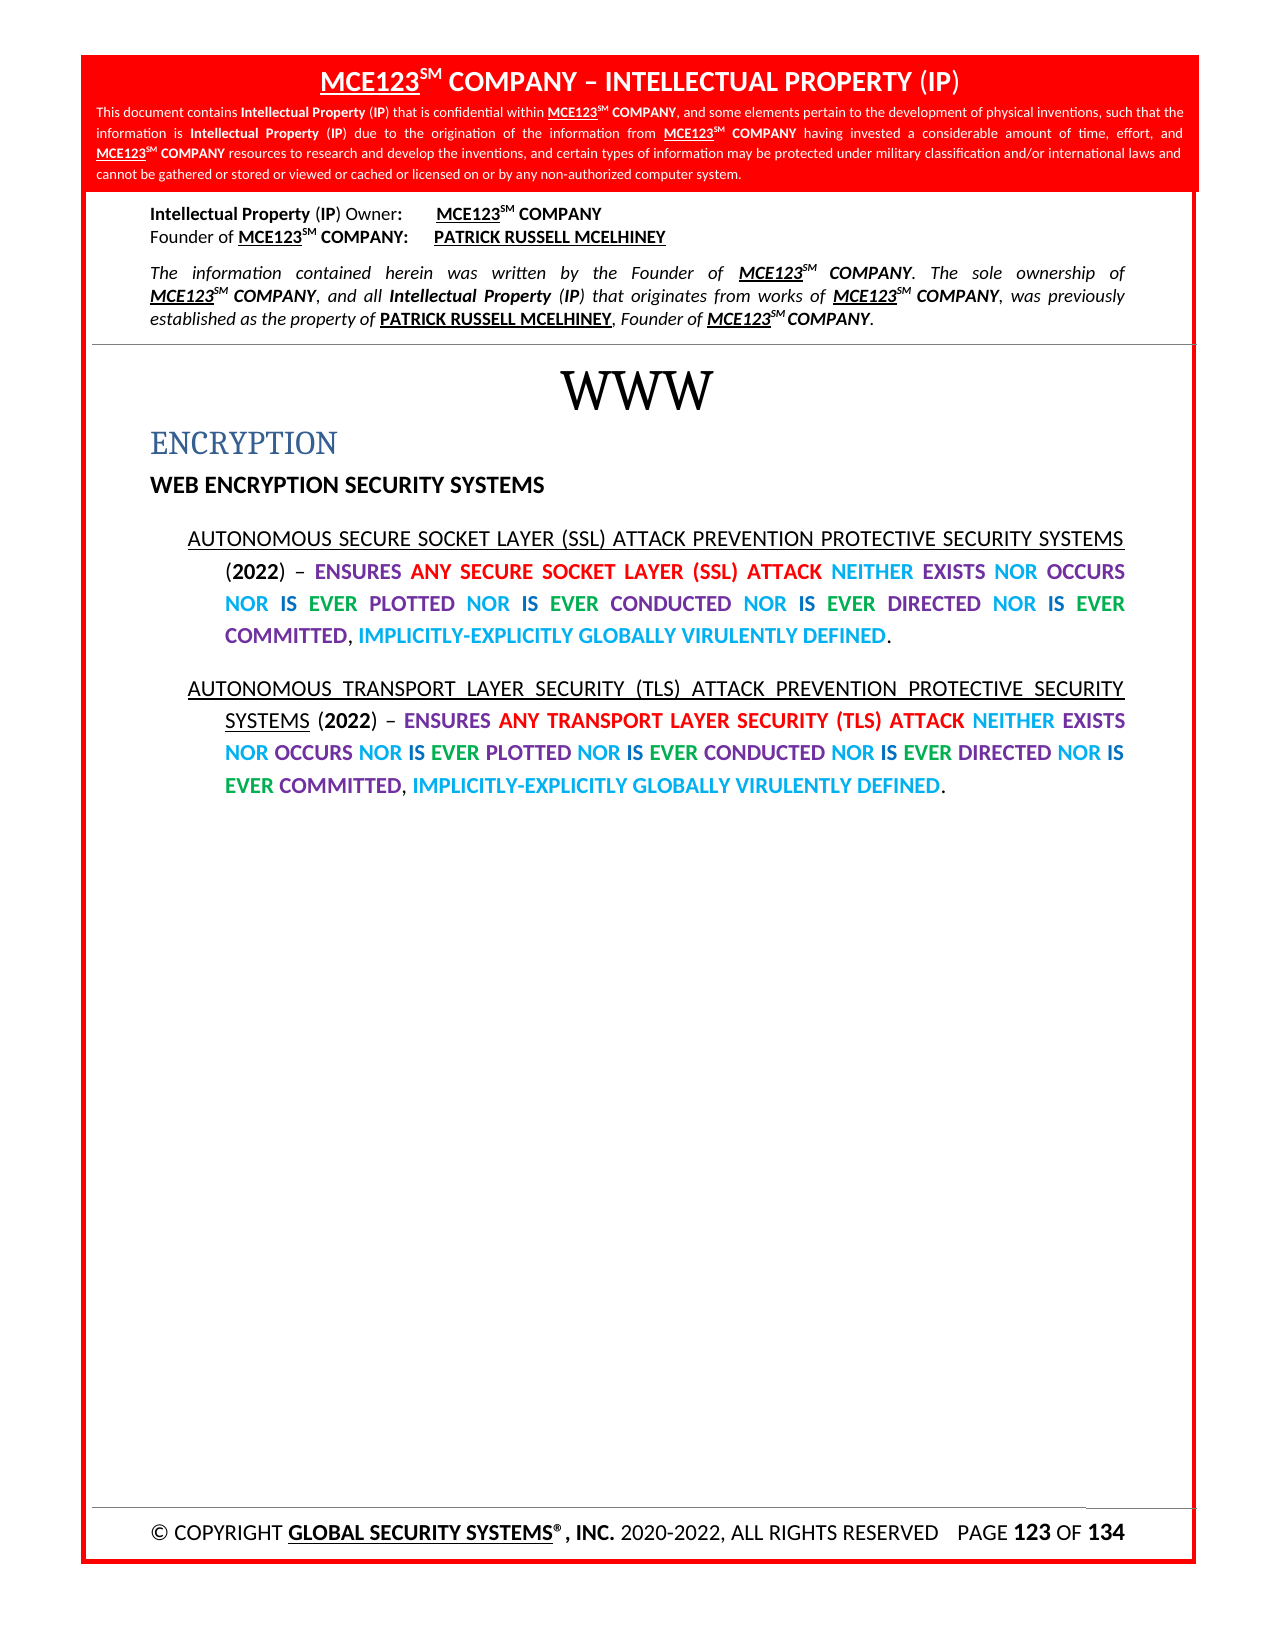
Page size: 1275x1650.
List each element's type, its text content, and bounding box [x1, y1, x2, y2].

text AUTONOMOUS SECURE SOCKET LAYER (SSL) ATTACK PREVENTION PROTECTIVE SECURITY SYSTEMS (2022) – ENSURES ANY SECURE SOCKET LAYER (SSL) ATTACK NEITHER EXISTS NOR OCCURS NOR IS EVER PLOTTED NOR IS EVER CONDUCTED NOR IS EVER DIRECTED NOR IS EVER COMMITTED, IMPLICITLY-EXPLICITLY GLOBALLY VIRULENTLY DEFINED. [187, 550, 1125, 649]
text WEB ENCRYPTION SECURITY SYSTEMS [150, 469, 1125, 499]
title WWW [150, 358, 1125, 425]
text AUTONOMOUS SECURE SOCKET LAYER (SSL) ATTACK PREVENTION PROTECTIVE SECURITY SYSTEMS (2022) – ENSURES ANY SECURE SOCKET LAYER (SSL) ATTACK NEITHER EXISTS NOR OCCURS NOR IS EVER PLOTTED NOR IS EVER CONDUCTED NOR IS EVER DIRECTED NOR IS EVER COMMITTED, IMPLICITLY-EXPLICITLY GLOBALLY VIRULENTLY DEFINED. [187, 524, 1125, 549]
subtitle ENCRYPTION [150, 425, 1125, 463]
text AUTONOMOUS TRANSPORT LAYER SECURITY (TLS) ATTACK PREVENTION PROTECTIVE SECURITY SYSTEMS (2022) – ENSURES ANY TRANSPORT LAYER SECURITY (TLS) ATTACK NEITHER EXISTS NOR OCCURS NOR IS EVER PLOTTED NOR IS EVER CONDUCTED NOR IS EVER DIRECTED NOR IS EVER COMMITTED, IMPLICITLY-EXPLICITLY GLOBALLY VIRULENTLY DEFINED. [187, 674, 1125, 698]
text AUTONOMOUS TRANSPORT LAYER SECURITY (TLS) ATTACK PREVENTION PROTECTIVE SECURITY SYSTEMS (2022) – ENSURES ANY TRANSPORT LAYER SECURITY (TLS) ATTACK NEITHER EXISTS NOR OCCURS NOR IS EVER PLOTTED NOR IS EVER CONDUCTED NOR IS EVER DIRECTED NOR IS EVER COMMITTED, IMPLICITLY-EXPLICITLY GLOBALLY VIRULENTLY DEFINED. [187, 699, 1125, 799]
